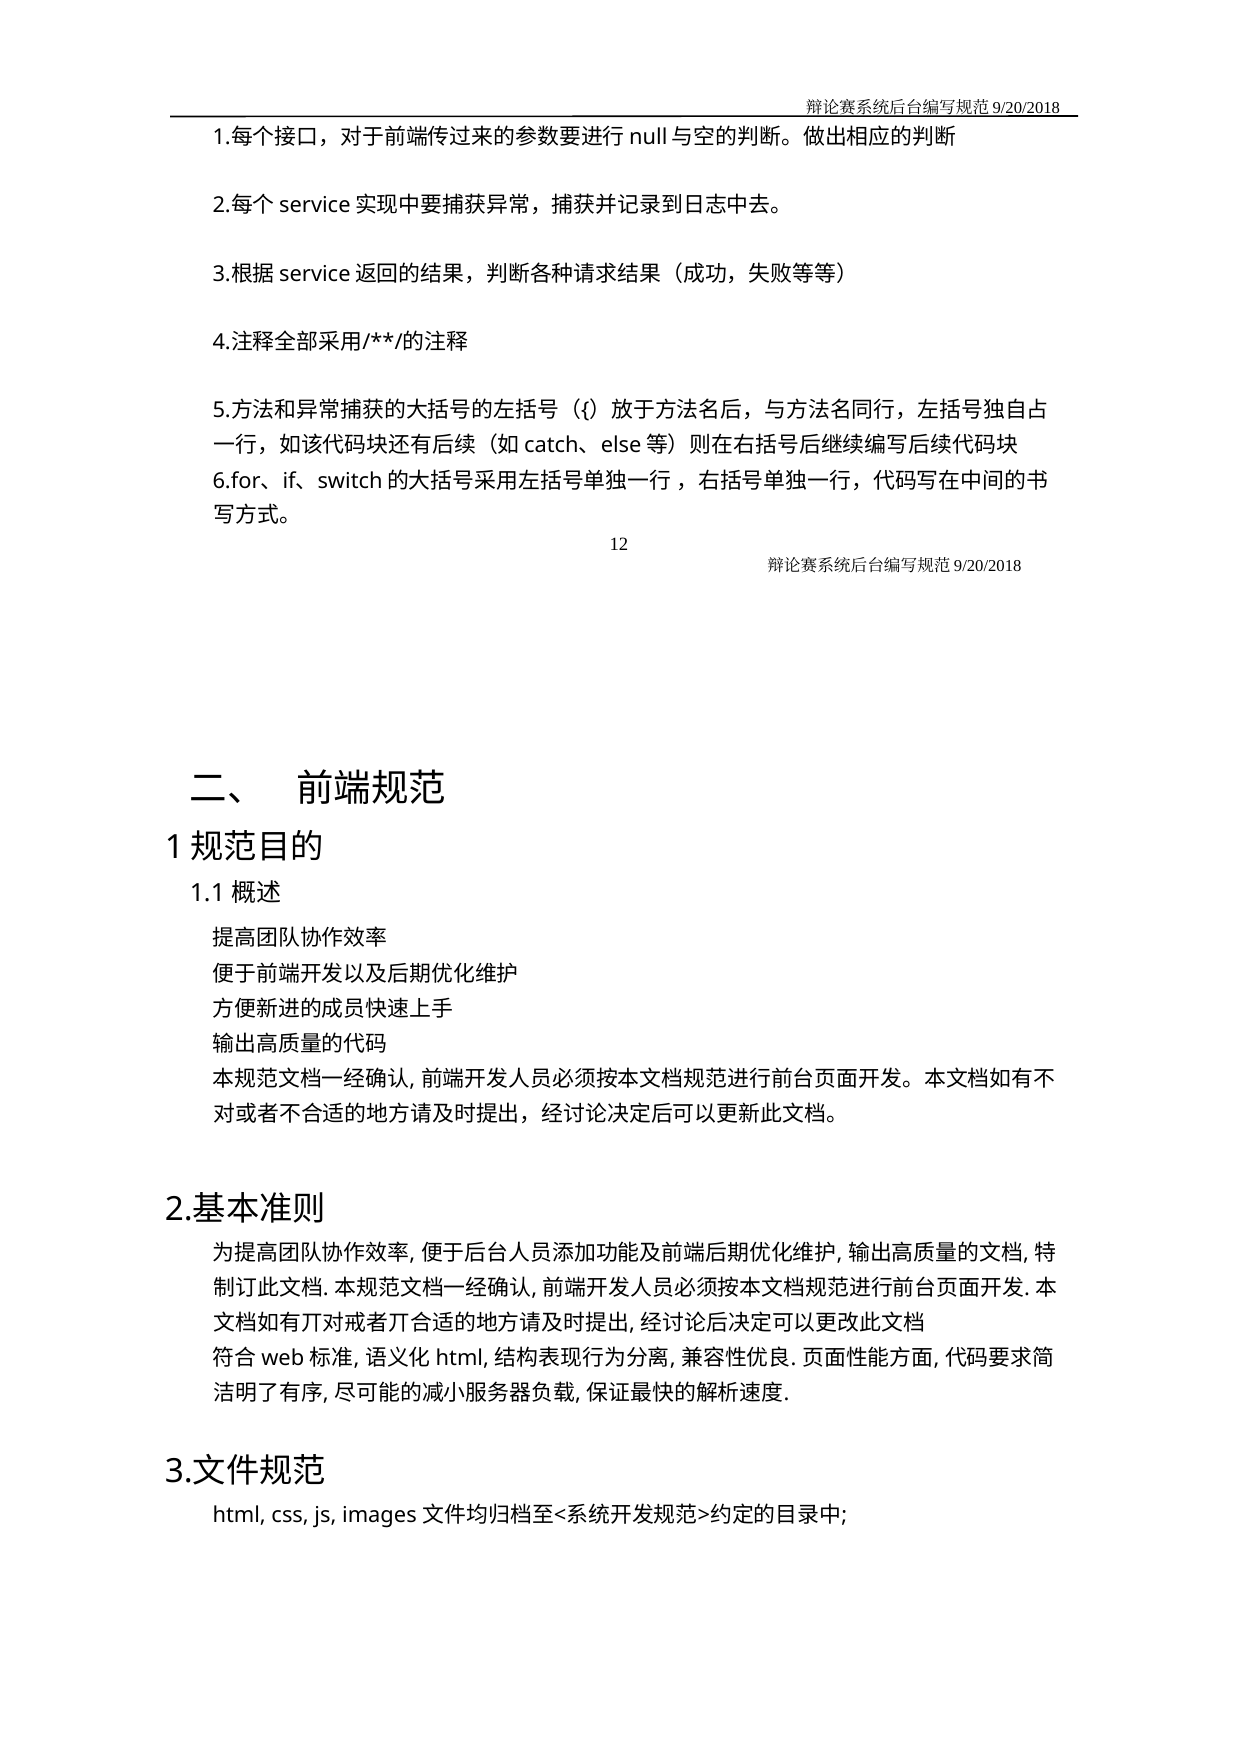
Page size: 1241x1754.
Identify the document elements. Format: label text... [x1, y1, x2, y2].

text 12 [164, 533, 1064, 554]
text html, css, js, images 文件均归档至<系统开发规范>约定的目录中; [212, 1497, 1064, 1528]
text 1.每个接口，对于前端传过来的参数要进行null与空的判断。做出相应的判断 [212, 119, 1064, 150]
text 方便新进的成员快速上手 [212, 991, 1064, 1022]
text 为提高团队协作效率, 便于后台人员添加功能及前端后期优化维护, 输出高质量的文档, 特制订此文档. 本规范文档一经确认, 前端开发人员必须按本文档规范进行前台页面开发. 本文档如有丌对戒者丌合适的地方请及时提出, 经讨论后决定可以更改此文档 [212, 1235, 1064, 1337]
text 本规范文档一经确认, 前端开发人员必须按本文档规范进行前台页面开发。本文档如有不对或者不合适的地方请及时提出，经讨论决定后可以更新此文档。 [212, 1061, 1064, 1128]
subtitle 3.文件规范 [164, 1444, 701, 1492]
text 3.根据service返回的结果，判断各种请求结果（成功，失败等等） [212, 256, 1064, 287]
text 6.for、if、switch的大括号采用左括号单独一行 ，右括号单独一行，代码写在中间的书写方式。 [212, 463, 1064, 529]
subtitle 1规范目的 [164, 819, 701, 868]
text 辩论赛系统后台编写规范9/20/2018 [164, 556, 1064, 575]
text 便于前端开发以及后期优化维护 [212, 956, 1064, 987]
text 4.注释全部采用/**/的注释 [212, 324, 1064, 356]
text 5.方法和异常捕获的大括号的左括号（{）放于方法名后，与方法名同行，左括号独自占一行，如该代码块还有后续（如catch、else等）则在右括号后继续编写后续代码块 [212, 392, 1064, 459]
text 2.每个service实现中要捕获异常，捕获并记录到日志中去。 [212, 187, 1064, 219]
text 提高团队协作效率 [212, 920, 1064, 952]
subtitle 2.基本准则 [164, 1182, 701, 1231]
text 输出高质量的代码 [212, 1026, 1064, 1058]
subtitle 前端规范 [189, 757, 1064, 812]
subtitle 1.1 概述 [189, 872, 1064, 909]
text 符合 web 标准, 语义化 html, 结构表现行为分离, 兼容性优良. 页面性能方面, 代码要求简洁明了有序, 尽可能的减小服务器负载, 保证最快的解析速度. [212, 1340, 1064, 1407]
